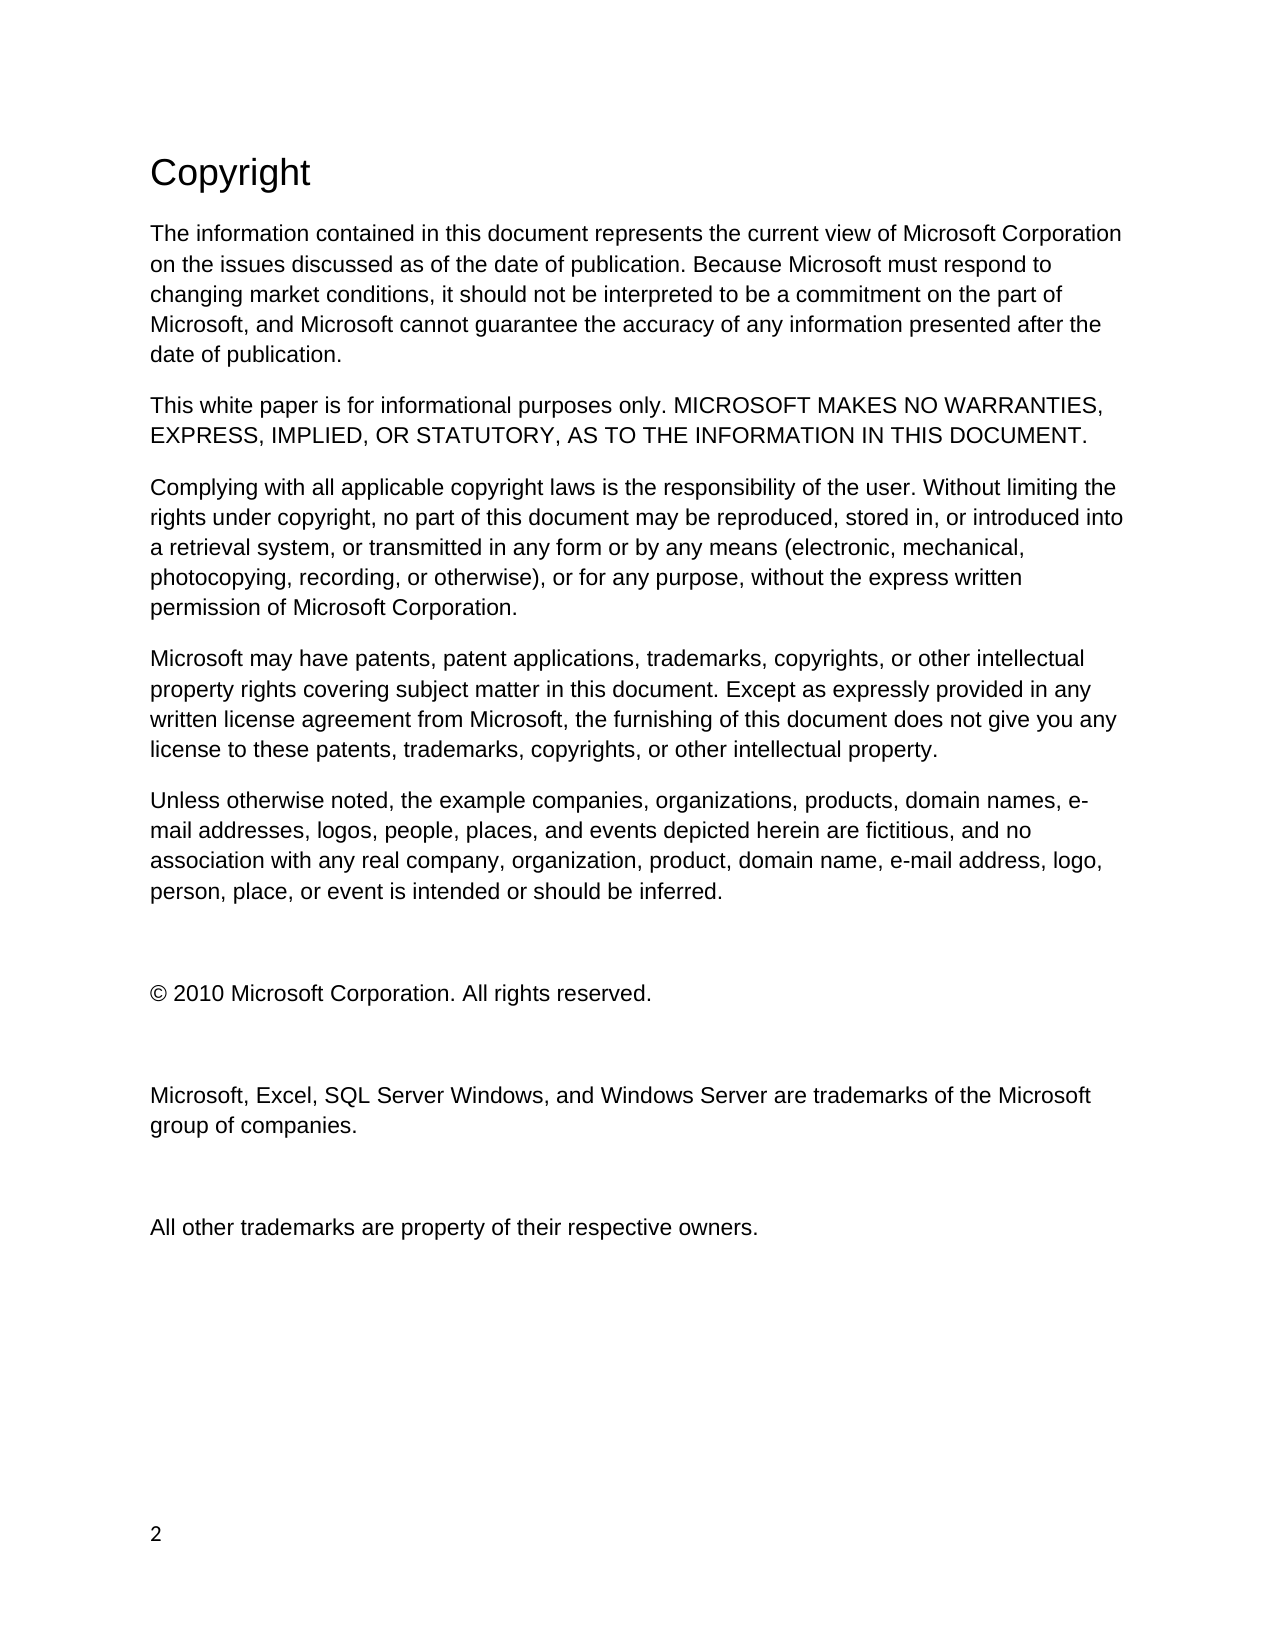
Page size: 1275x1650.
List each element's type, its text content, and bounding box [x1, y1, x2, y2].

text The information contained in this document represents the current view of Microsoft Corporation on the issues discussed as of the date of publication. Because Microsoft must respond to changing market conditions, it should not be interpreted to be a commitment on the part of Microsoft, and Microsoft cannot guarantee the accuracy of any information presented after the date of publication. [150, 220, 1125, 368]
text Microsoft, Excel, SQL Server Windows, and Windows Server are trademarks of the Microsoft group of companies. [150, 1082, 1125, 1138]
text Unless otherwise noted, the example companies, organizations, products, domain names, e-mail addresses, logos, people, places, and events depicted herein are fictitious, and no association with any real company, organization, product, domain name, e-mail address, logo, person, place, or event is intended or should be inferred. [150, 787, 1125, 904]
text Complying with all applicable copyright laws is the responsibility of the user. Without limiting the rights under copyright, no part of this document may be reproduced, stored in, or introduced into a retrieval system, or transmitted in any form or by any means (electronic, mechanical, photocopying, recording, or otherwise), or for any purpose, without the express written permission of Microsoft Corporation. [150, 473, 1125, 621]
text This white paper is for informational purposes only. MICROSOFT MAKES NO WARRANTIES, EXPRESS, IMPLIED, OR STATUTORY, AS TO THE INFORMATION IN THIS DOCUMENT. [150, 392, 1125, 449]
text Microsoft may have patents, patent applications, trademarks, copyrights, or other intellectual property rights covering subject matter in this document. Except as expressly provided in any written license agreement from Microsoft, the furnishing of this document does not give you any license to these patents, trademarks, copyrights, or other intellectual property. [150, 645, 1125, 762]
text Copyright [150, 150, 1125, 193]
text All other trademarks are property of their respective owners. [150, 1214, 1125, 1241]
text © 2010 Microsoft Corporation. All rights reserved. [150, 980, 1125, 1006]
